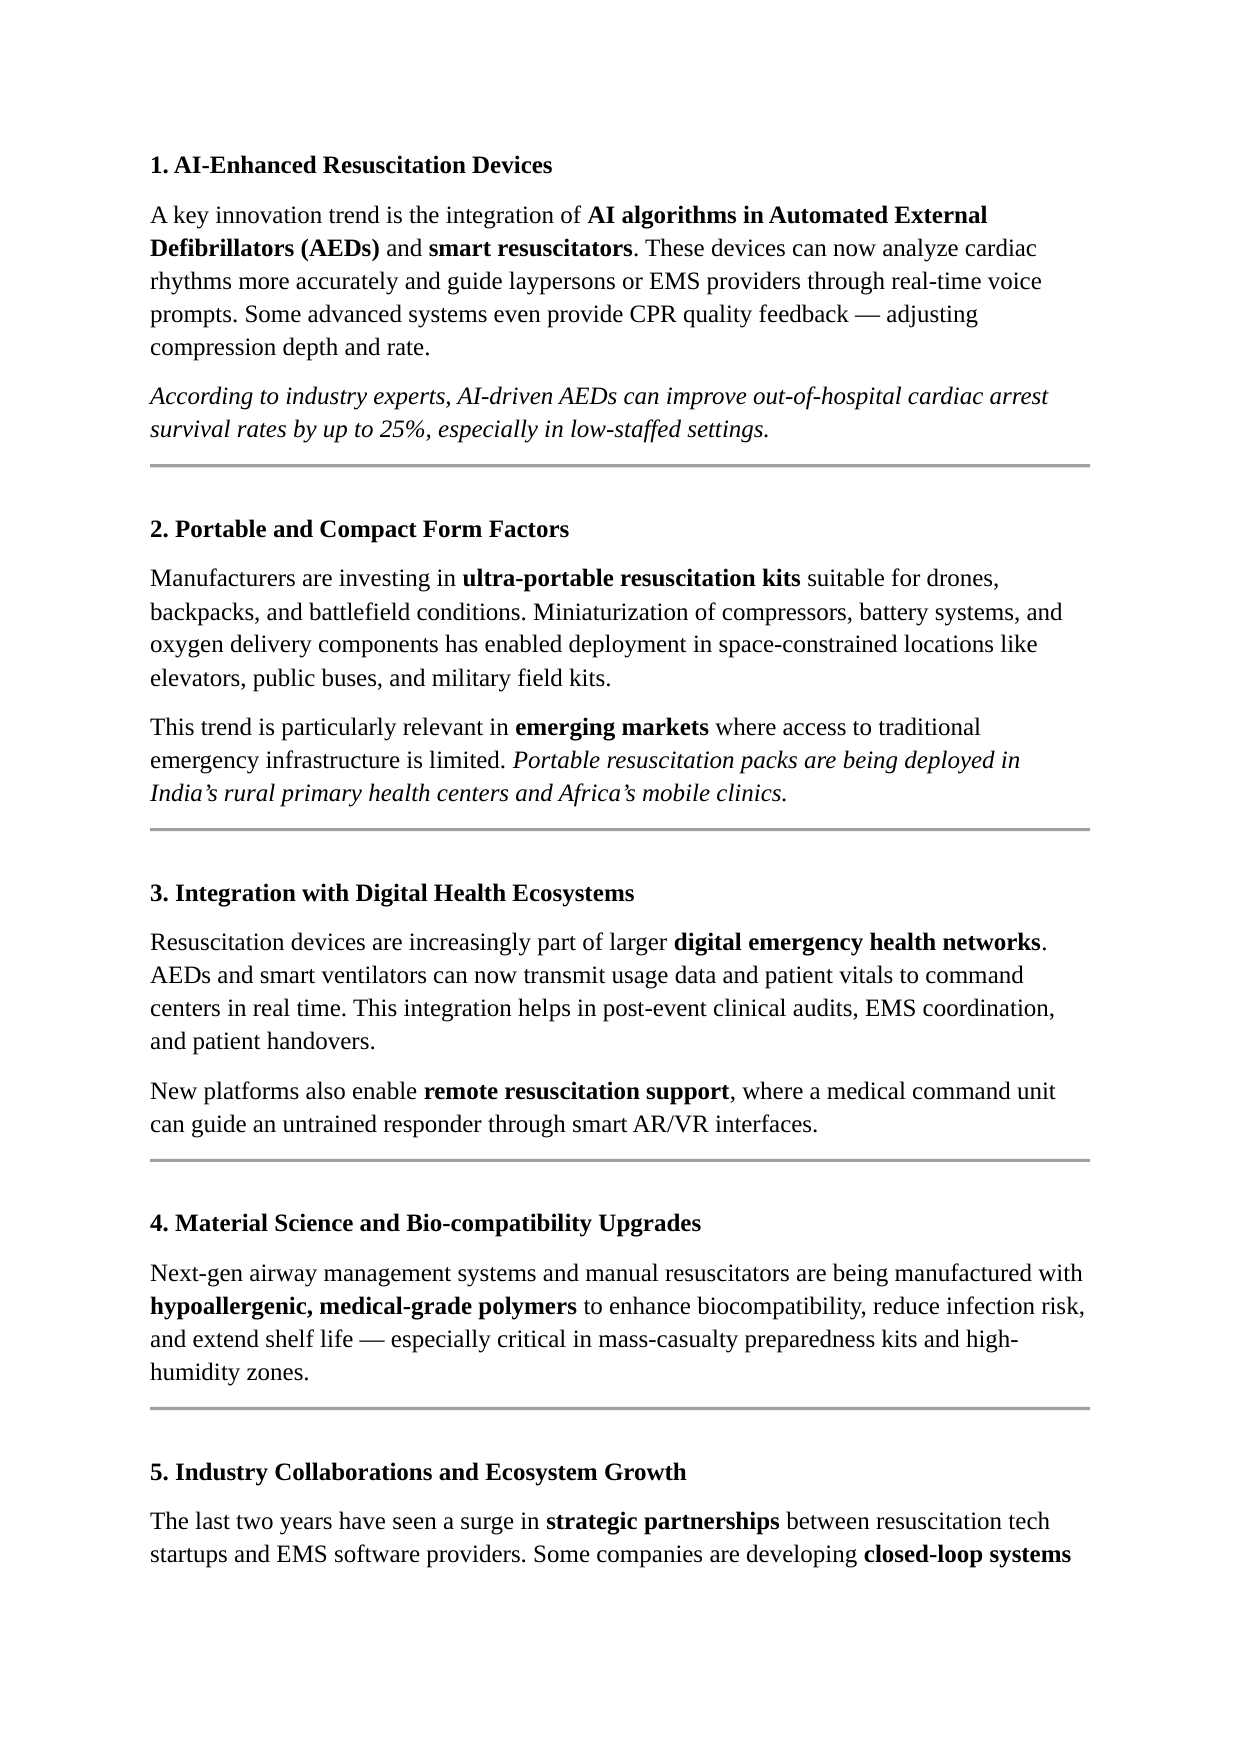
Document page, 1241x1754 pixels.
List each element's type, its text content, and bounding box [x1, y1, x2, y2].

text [150, 1506, 1090, 1568]
text A key innovation trend is the integration of AI algorithms in Automated External Defibrillators (AEDs) and smart resuscitators. These devices can now analyze cardiac rhythms more accurately and guide laypersons or EMS providers through real-time voice prompts. Some advanced systems even provide CPR quality feedback — adjusting compression depth and rate. [150, 200, 1090, 361]
text 1. AI-Enhanced Resuscitation Devices [150, 150, 1090, 179]
text 5. Industry Collaborations and Ecosystem Growth [150, 1457, 1090, 1485]
text Resuscitation devices are increasingly part of larger digital emergency health networks. AEDs and smart ventilators can now transmit usage data and patient vitals to command centers in real time. This integration helps in post-event clinical audits, EMS coordination, and patient handovers. [150, 927, 1090, 1055]
text 3. Integration with Digital Health Ecosystems [150, 878, 1090, 906]
text 2. Portable and Compact Form Factors [150, 514, 1090, 543]
text Next-gen airway management systems and manual resuscitators are being manufactured with hypoallergenic, medical-grade polymers to enhance biocompatibility, reduce infection risk, and extend shelf life — especially critical in mass-casualty preparedness kits and high-humidity zones. [150, 1258, 1090, 1386]
text 4. Material Science and Bio-compatibility Upgrades [150, 1208, 1090, 1237]
text Manufacturers are investing in ultra-portable resuscitation kits suitable for drones, backpacks, and battlefield conditions. Miniaturization of compressors, battery systems, and oxygen delivery components has enabled deployment in space-constrained locations like elevators, public buses, and military field kits. [150, 563, 1090, 691]
text New platforms also enable remote resuscitation support, where a medical command unit can guide an untrained responder through smart AR/VR interfaces. [150, 1076, 1090, 1138]
text This trend is particularly relevant in emerging markets where access to traditional emergency infrastructure is limited. Portable resuscitation packs are being deployed in India’s rural primary health centers and Africa’s mobile clinics. [150, 712, 1090, 807]
text According to industry experts, AI-driven AEDs can improve out-of-hospital cardiac arrest survival rates by up to 25%, especially in low-staffed settings. [150, 381, 1090, 443]
